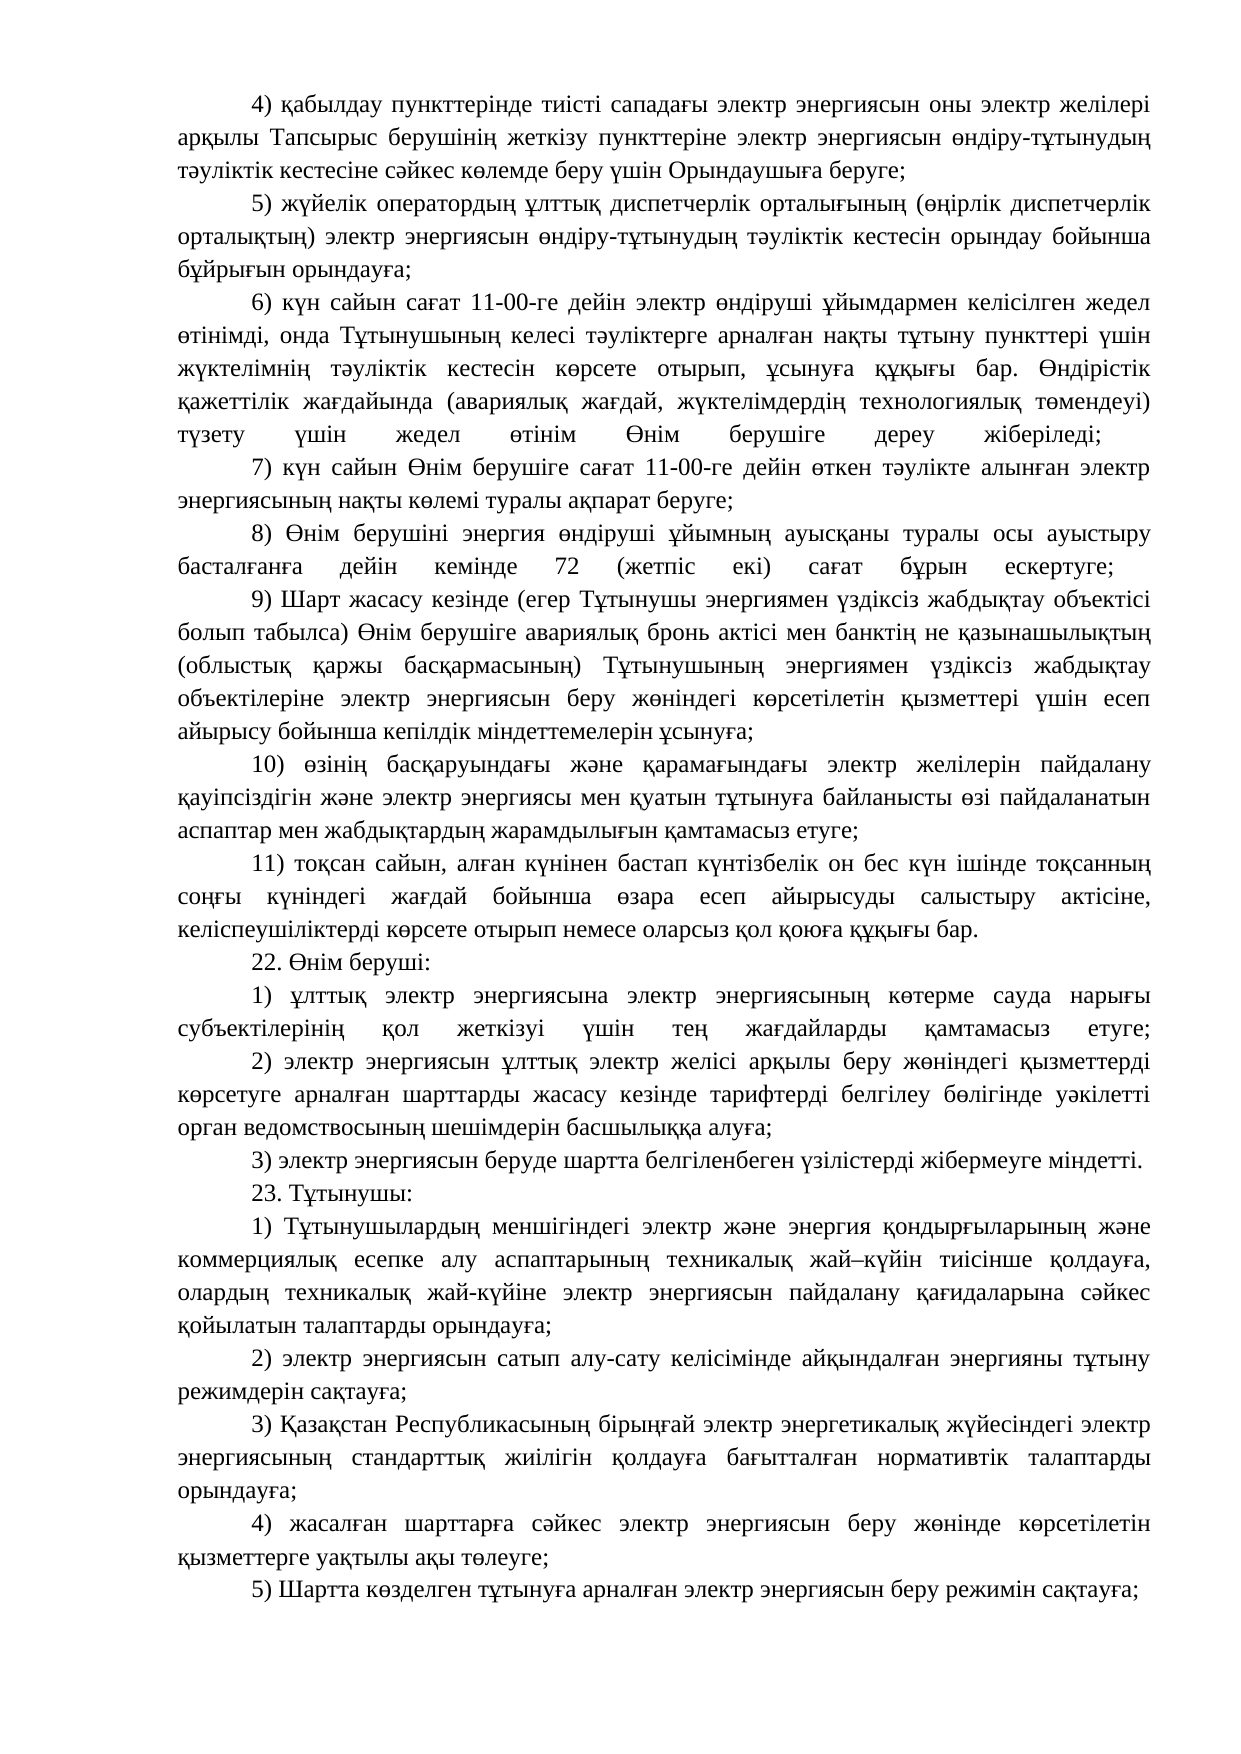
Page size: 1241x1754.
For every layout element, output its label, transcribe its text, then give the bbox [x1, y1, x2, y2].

text 4) қабылдау пункттерiнде тиісті сападағы электр энергиясын оны электр желiлерi арқылы Тапсырыс берушінің жеткiзу пункттерiне электр энергиясын өндіру-тұтынудың тәуліктік кестесіне сәйкес көлемде беру үшiн Орындаушыға беруге; [177, 89, 1152, 183]
text 5) жүйелік оператордың ұлттық диспетчерлік орталығының (өңірлік диспетчерлік орталықтың) электр энергиясын өндіру-тұтынудың тәулiктiк кестесін орындау бойынша бұйрығын орындауға; [177, 188, 1152, 282]
text 22. Өнім беруші: [177, 947, 1152, 976]
text 23. Тұтынушы: [177, 1178, 1152, 1207]
text 8) Өнім берушіні энергия өндіруші ұйымның ауысқаны туралы осы ауыстыру басталғанға дейiн кемiнде 72 (жетпіс екі) сағат бұрын ескертуге; 9) Шарт жасасу кезiнде (егер Тұтынушы энергиямен үздiксiз жабдықтау объектiсi болып табылса) Өнім берушіге авариялық бронь актiсi мен банктiң не қазынашылықтың (облыстық қаржы басқармасының) Тұтынушының энергиямен үздiксiз жабдықтау объектiлерiне электр энергиясын беру жөніндегі көрсетілетін қызметтері үшін есеп айырысу бойынша кепiлдiк мiндеттемелерiн ұcынуға; [177, 518, 1152, 745]
text 3) электр энергиясын беруде шартта белгiленбеген үзiлiстердi жiбермеуге мiндеттi. [177, 1145, 1152, 1174]
text 5) Шартта көзделген тұтынуға арналған электр энергиясын беру режимін сақтауға; [177, 1574, 1152, 1603]
text 6) күн сайын сағат 11-00-ге дейiн электр өндiрушi ұйымдармен келiсiлген жедел өтiнiмдi, онда Тұтынушының келесi тәулiктерге арналған нақты тұтыну пункттерi үшiн жүктелiмнiң тәулiктiк кестесiн көрсете отырып, ұсынуға құқығы бар. Өндiрiстiк қажеттiлік жағдайында (авариялық жағдай, жүктелiмдердiң технологиялық төмендеуi) түзету үшiн жедел өтiнiм Өнім берушіге дереу жiберiледi; 7) күн сайын Өнім берушіге сағат 11-00-ге дейiн өткен тәулiкте алынған электр энергиясының нақты көлемi туралы ақпарат беруге; [177, 287, 1152, 514]
text 10) өзінің басқаруындағы және қарамағындағы электр желiлерiн пайдалану қауiпсiздiгiн және электр энергиясы мен қуатын тұтынуға байланысты өзі пайдаланатын аспаптар мен жабдықтардың жарамдылығын қамтамасыз етуге; [177, 749, 1152, 844]
text 1) Тұтынушылардың меншігіндегі электр және энергия қондырғыларының және коммерциялық есепке алу аспаптарының техникалық жай–күйін тиісінше қолдауға, олардың техникалық жай-күйіне электр энергиясын пайдалану қағидаларына сәйкес қойылатын талаптарды орындауға; [177, 1211, 1152, 1339]
text 3) Қазақстан Республикасының бірыңғай электр энергетикалық жүйесіндегі электр энергиясының стандарттық жиілігін қолдауға бағытталған нормативтiк талаптарды орындауға; 4) жасалған шарттарға сәйкес электр энергиясын беру жөнінде көрсетілетін қызметтерге уақтылы ақы төлеуге; [177, 1409, 1152, 1570]
text 11) тоқсан сайын, алған күнінен бастап күнтізбелік он бес күн iшiнде тоқсанның соңғы күнiндегi жағдай бойынша өзара есеп айырысуды салыстыру актісiне, келiспеушiлiктердi көрсете отырып немесе оларсыз қол қоюға құқығы бар. [177, 848, 1152, 943]
text 2) электр энергиясын сатып алу-сату келiсiмiнде айқындалған энергияны тұтыну режимдерiн сақтауға; [177, 1343, 1152, 1405]
text 1) ұлттық электр энергиясына электр энергиясының көтерме сауда нарығы субъектілерінің қол жеткізуі үшін тең жағдайларды қамтамасыз етуге; 2) электр энергиясын ұлттық электр желiсi арқылы беру жөнiндегi қызметтерді көрсетуге арналған шарттарды жасасу кезiнде тарифтердi белгiлеу бөлiгiнде уәкілетті орган ведомствосының шешiмдерiн басшылыққа алуға; [177, 980, 1152, 1141]
